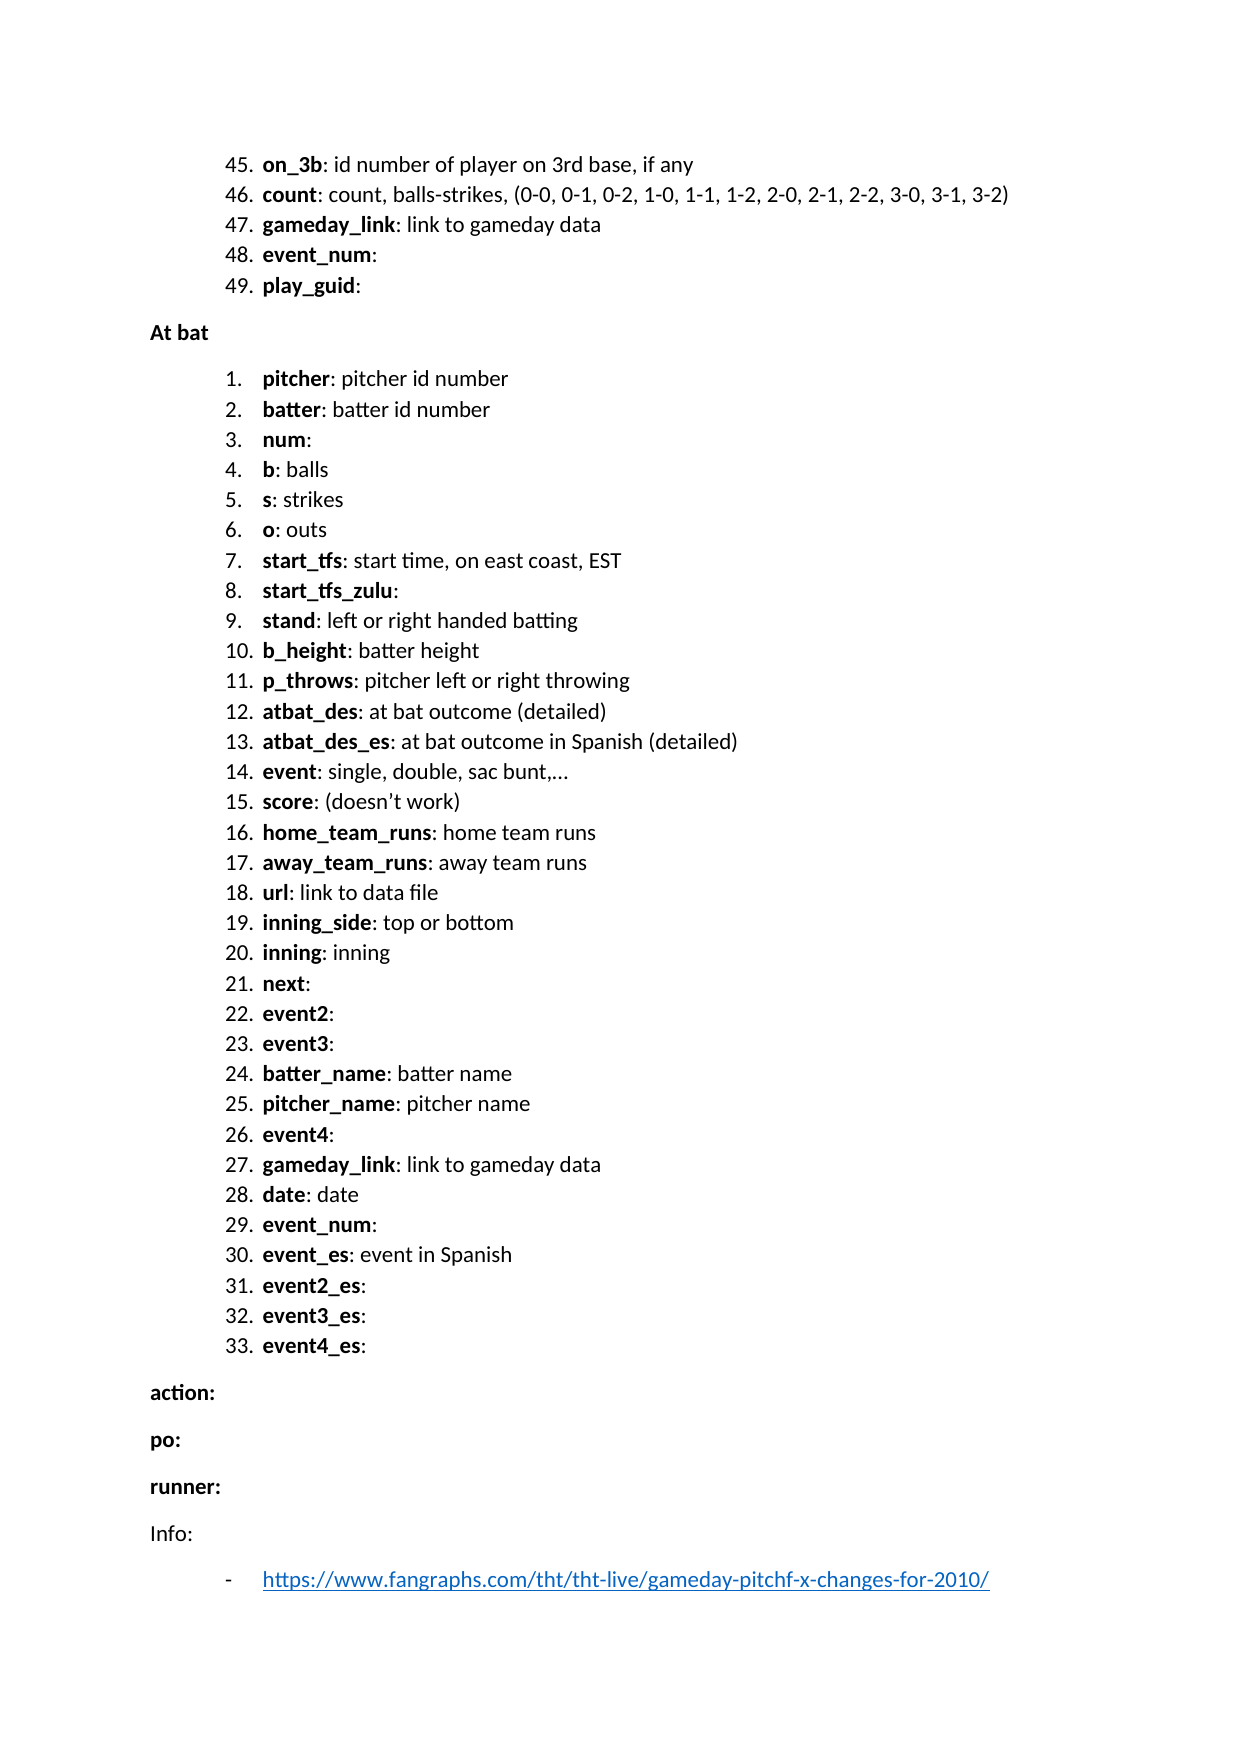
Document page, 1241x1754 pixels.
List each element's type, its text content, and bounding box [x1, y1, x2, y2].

text po: [150, 1425, 1090, 1453]
list event2_es: [225, 1271, 1090, 1299]
list url: link to data file [225, 878, 1090, 906]
list count: count, balls-strikes, (0-0, 0-1, 0-2, 1-0, 1-1, 1-2, 2-0, 2-1, 2-2, 3-0, 3-1, 3-2) [225, 180, 1090, 208]
list inning: inning [225, 938, 1090, 967]
list play_guid: [225, 271, 1090, 299]
list o: outs [225, 516, 1090, 544]
list inning_side: top or bottom [225, 908, 1090, 936]
list start_tfs_zulu: [225, 576, 1090, 604]
list start_tfs: start time, on east coast, EST [225, 546, 1090, 574]
list date: date [225, 1180, 1090, 1208]
list batter_name: batter name [225, 1059, 1090, 1087]
list pitcher: pitcher id number [225, 364, 1090, 393]
text At bat [150, 318, 1090, 346]
list event2: [225, 999, 1090, 1027]
list b: balls [225, 455, 1090, 483]
list away_team_runs: away team runs [225, 848, 1090, 876]
list pitcher_name: pitcher name [225, 1089, 1090, 1118]
list event_es: event in Spanish [225, 1241, 1090, 1269]
list batter: batter id number [225, 395, 1090, 423]
list event_num: [225, 1210, 1090, 1238]
text runner: [150, 1472, 1090, 1500]
list num: [225, 425, 1090, 453]
list https://www.fangraphs.com/tht/tht-live/gameday-pitchf-x-changes-for-2010/ [225, 1566, 1090, 1594]
list event_num: [225, 241, 1090, 269]
text Info: [150, 1519, 1090, 1547]
list event4_es: [225, 1331, 1090, 1359]
list gameday_link: link to gameday data [225, 210, 1090, 238]
list next: [225, 969, 1090, 997]
list atbat_des: at bat outcome (detailed) [225, 697, 1090, 725]
list gameday_link: link to gameday data [225, 1150, 1090, 1178]
list stand: left or right handed batting [225, 606, 1090, 634]
list score: (doesn’t work) [225, 787, 1090, 816]
list b_height: batter height [225, 636, 1090, 664]
list home_team_runs: home team runs [225, 818, 1090, 846]
list event3: [225, 1029, 1090, 1057]
list event4: [225, 1120, 1090, 1148]
list on_3b: id number of player on 3rd base, if any [225, 150, 1090, 178]
text action: [150, 1378, 1090, 1406]
list atbat_des_es: at bat outcome in Spanish (detailed) [225, 727, 1090, 755]
list s: strikes [225, 485, 1090, 513]
list event3_es: [225, 1301, 1090, 1329]
list event: single, double, sac bunt,… [225, 757, 1090, 785]
list p_throws: pitcher left or right throwing [225, 667, 1090, 695]
